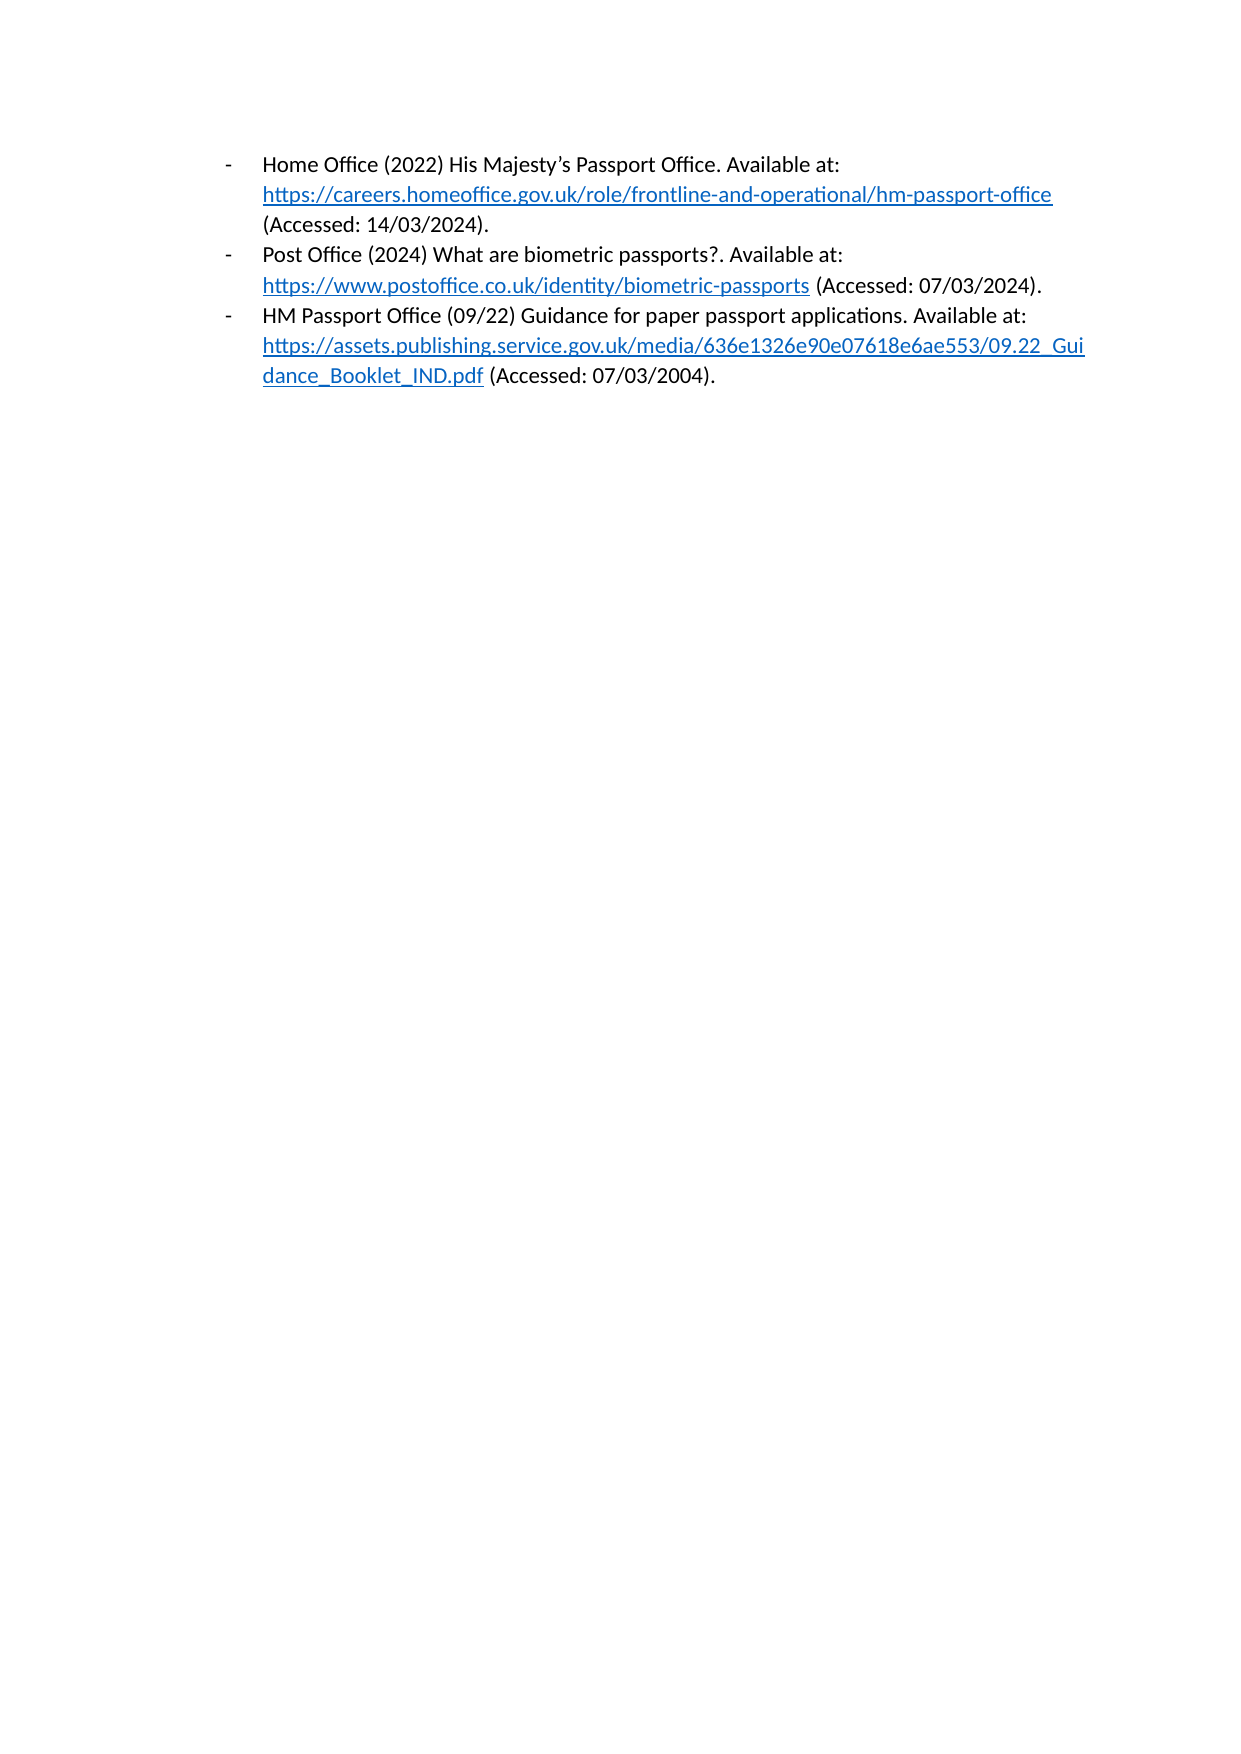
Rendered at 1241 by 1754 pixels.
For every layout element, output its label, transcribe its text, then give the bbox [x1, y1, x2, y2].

list Post Office (2024) What are biometric passports?. Available at: https://www.postoffice.co.uk/identity/biometric-passports (Accessed: 07/03/2024). [225, 241, 1090, 299]
list HM Passport Office (09/22) Guidance for paper passport applications. Available at: https://assets.publishing.service.gov.uk/media/636e1326e90e07618e6ae553/09.22_Guidance_Booklet_IND.pdf (Accessed: 07/03/2004). [225, 301, 1090, 389]
list Home Office (2022) His Majesty’s Passport Office. Available at: https://careers.homeoffice.gov.uk/role/frontline-and-operational/hm-passport-office (Accessed: 14/03/2024). [225, 150, 1090, 238]
